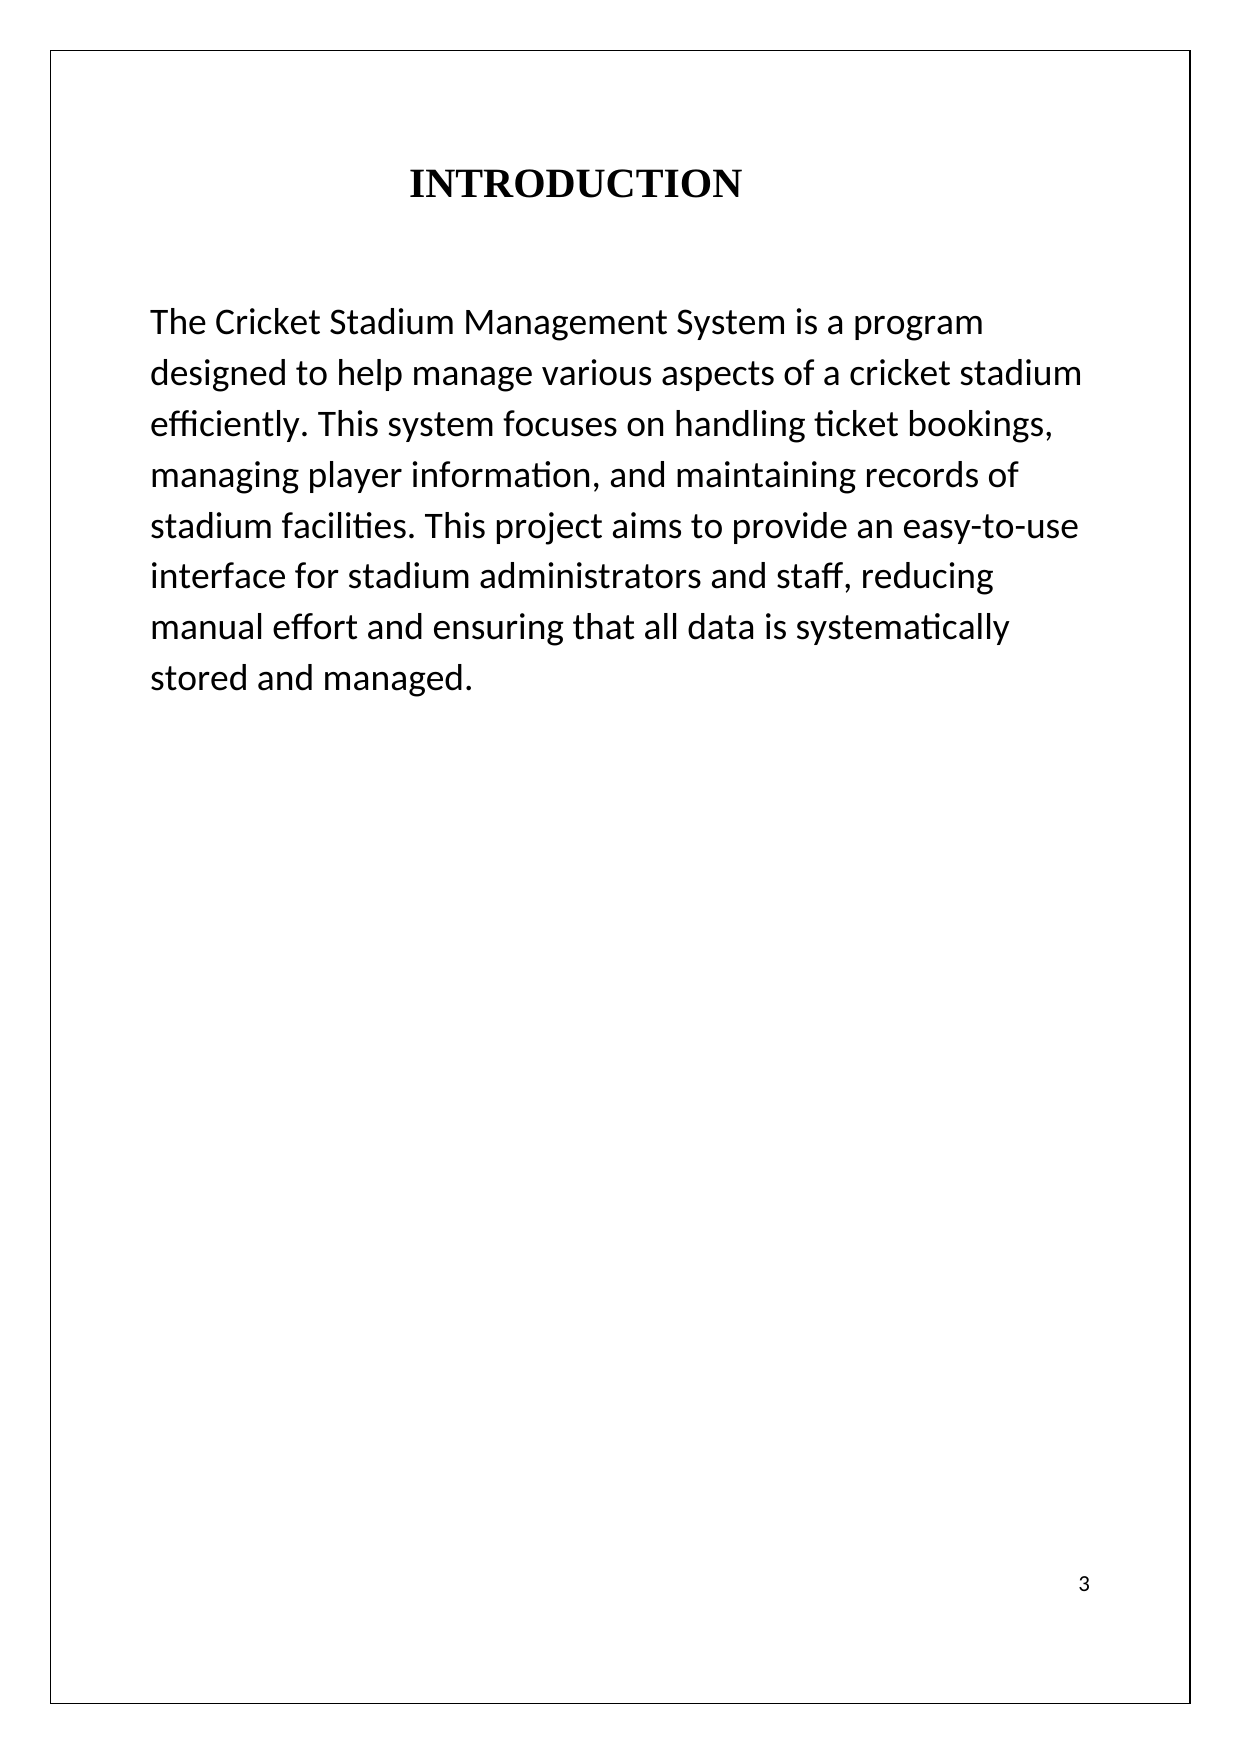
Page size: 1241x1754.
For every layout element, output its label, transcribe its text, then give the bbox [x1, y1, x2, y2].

subtitle INTRODUCTION [148, 158, 1091, 206]
text The Cricket Stadium Management System is a program designed to help manage various aspects of a cricket stadium efficiently. This system focuses on handling ticket bookings, managing player information, and maintaining records of stadium facilities. This project aims to provide an easy-to-use interface for stadium administrators and staff, reducing manual effort and ensuring that all data is systematically stored and managed. [150, 298, 1090, 700]
